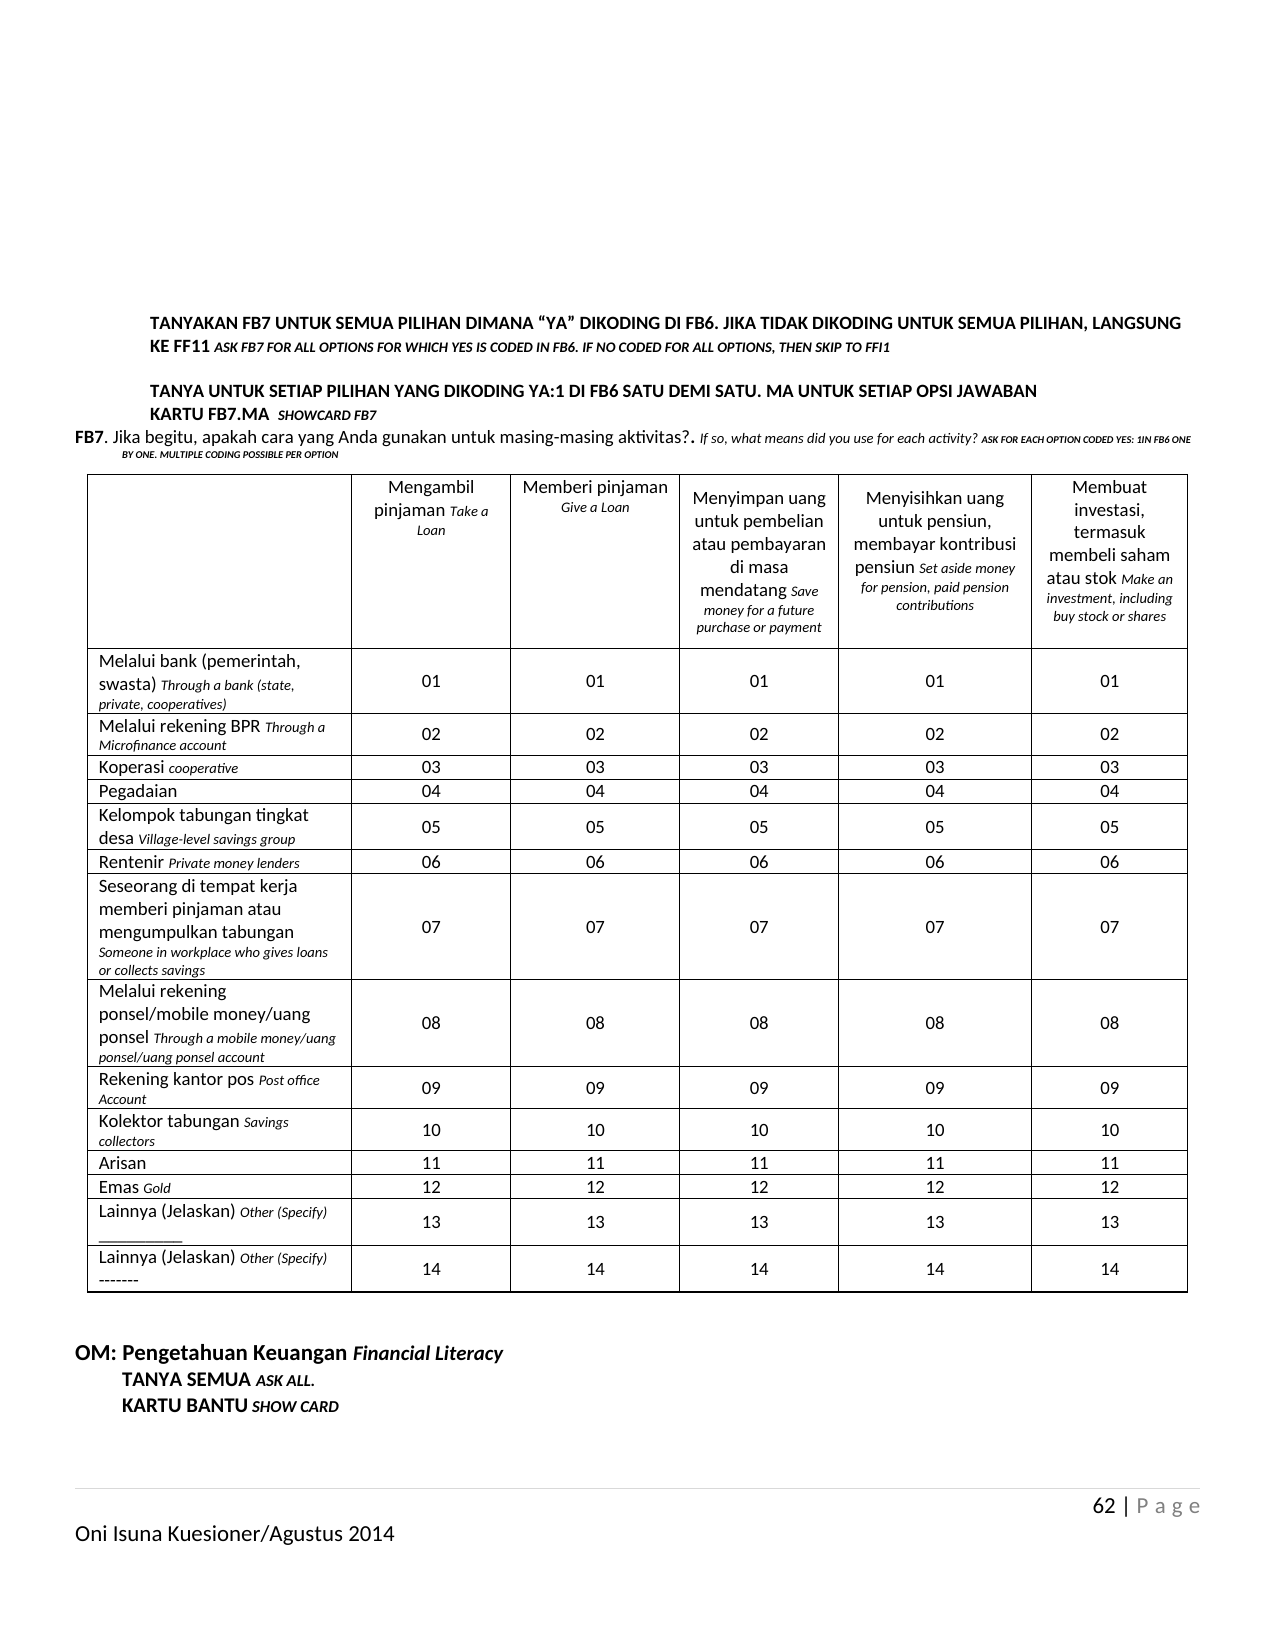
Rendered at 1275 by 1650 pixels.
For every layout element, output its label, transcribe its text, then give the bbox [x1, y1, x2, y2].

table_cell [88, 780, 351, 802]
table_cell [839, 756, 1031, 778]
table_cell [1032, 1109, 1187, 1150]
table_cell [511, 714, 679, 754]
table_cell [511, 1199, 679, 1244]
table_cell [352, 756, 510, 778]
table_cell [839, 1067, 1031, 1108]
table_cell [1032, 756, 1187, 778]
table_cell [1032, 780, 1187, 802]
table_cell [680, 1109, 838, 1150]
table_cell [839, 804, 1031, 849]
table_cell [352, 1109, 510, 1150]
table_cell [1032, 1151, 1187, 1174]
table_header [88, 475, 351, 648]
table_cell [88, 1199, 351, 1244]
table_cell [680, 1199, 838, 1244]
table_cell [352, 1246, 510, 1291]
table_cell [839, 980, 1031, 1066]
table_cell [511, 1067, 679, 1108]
text KARTU FB7.MA SHOWCARD FB7 [75, 403, 1200, 426]
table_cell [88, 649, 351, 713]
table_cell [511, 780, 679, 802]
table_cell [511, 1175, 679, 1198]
text TANYA UNTUK SETIAP PILIHAN YANG DIKODING YA:1 DI FB6 SATU DEMI SATU. MA UNTUK SETIAP OPSI JAWABAN [75, 380, 1200, 403]
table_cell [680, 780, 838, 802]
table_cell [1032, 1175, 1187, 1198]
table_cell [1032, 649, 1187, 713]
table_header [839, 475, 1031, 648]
text KARTU BANTU SHOW CARD [75, 1392, 1200, 1417]
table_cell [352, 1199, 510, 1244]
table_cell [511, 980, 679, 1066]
text OM: Pengetahuan Keuangan Financial Literacy [75, 1338, 1200, 1366]
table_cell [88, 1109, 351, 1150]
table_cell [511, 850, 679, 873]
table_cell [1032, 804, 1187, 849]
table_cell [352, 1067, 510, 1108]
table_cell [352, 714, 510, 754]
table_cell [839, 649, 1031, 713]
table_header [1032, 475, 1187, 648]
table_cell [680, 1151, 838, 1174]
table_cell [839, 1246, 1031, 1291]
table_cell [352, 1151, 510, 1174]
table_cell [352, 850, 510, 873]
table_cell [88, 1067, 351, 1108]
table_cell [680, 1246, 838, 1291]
text TANYAKAN FB7 UNTUK SEMUA PILIHAN DIMANA “YA” DIKODING DI FB6. JIKA TIDAK DIKODING UNTUK SEMUA PILIHAN, LANGSUNG KE FF11 ASK FB7 FOR ALL OPTIONS FOR WHICH YES IS CODED IN FB6. IF NO CODED FOR ALL OPTIONS, THEN SKIP TO FFI1 [150, 311, 1200, 357]
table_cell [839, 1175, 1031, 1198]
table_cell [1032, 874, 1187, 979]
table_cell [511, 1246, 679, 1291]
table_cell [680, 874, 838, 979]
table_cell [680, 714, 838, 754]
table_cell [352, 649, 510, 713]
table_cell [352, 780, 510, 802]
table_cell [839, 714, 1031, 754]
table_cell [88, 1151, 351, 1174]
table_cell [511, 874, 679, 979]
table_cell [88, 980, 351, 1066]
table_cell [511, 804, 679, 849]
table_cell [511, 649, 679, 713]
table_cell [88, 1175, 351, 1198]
text FB7. Jika begitu, apakah cara yang Anda gunakan untuk masing-masing aktivitas?. If so, what means did you use for each activity? ASK FOR EACH OPTION CODED YES: 1IN FB6 ONE BY ONE. MULTIPLE CODING POSSIBLE PER OPTION [75, 426, 1200, 461]
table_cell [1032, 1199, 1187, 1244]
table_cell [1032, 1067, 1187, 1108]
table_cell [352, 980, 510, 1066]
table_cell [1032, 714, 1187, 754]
text TANYA SEMUA ASK ALL. [75, 1366, 1200, 1392]
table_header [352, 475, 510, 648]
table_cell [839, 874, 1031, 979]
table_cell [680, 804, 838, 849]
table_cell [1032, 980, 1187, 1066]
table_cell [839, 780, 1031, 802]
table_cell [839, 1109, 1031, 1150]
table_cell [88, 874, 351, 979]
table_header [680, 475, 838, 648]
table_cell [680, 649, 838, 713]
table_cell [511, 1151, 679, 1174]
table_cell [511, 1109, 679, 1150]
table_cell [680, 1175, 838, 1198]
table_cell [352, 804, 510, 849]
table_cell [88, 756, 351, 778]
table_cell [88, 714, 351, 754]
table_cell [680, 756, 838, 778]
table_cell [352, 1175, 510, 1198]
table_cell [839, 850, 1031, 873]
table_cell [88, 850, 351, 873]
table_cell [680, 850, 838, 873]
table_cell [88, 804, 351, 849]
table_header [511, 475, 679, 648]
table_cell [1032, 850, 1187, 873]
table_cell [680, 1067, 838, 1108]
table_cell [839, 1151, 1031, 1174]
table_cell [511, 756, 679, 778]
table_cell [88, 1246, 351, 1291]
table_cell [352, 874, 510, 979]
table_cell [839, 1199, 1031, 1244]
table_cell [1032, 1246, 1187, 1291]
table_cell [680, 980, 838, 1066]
